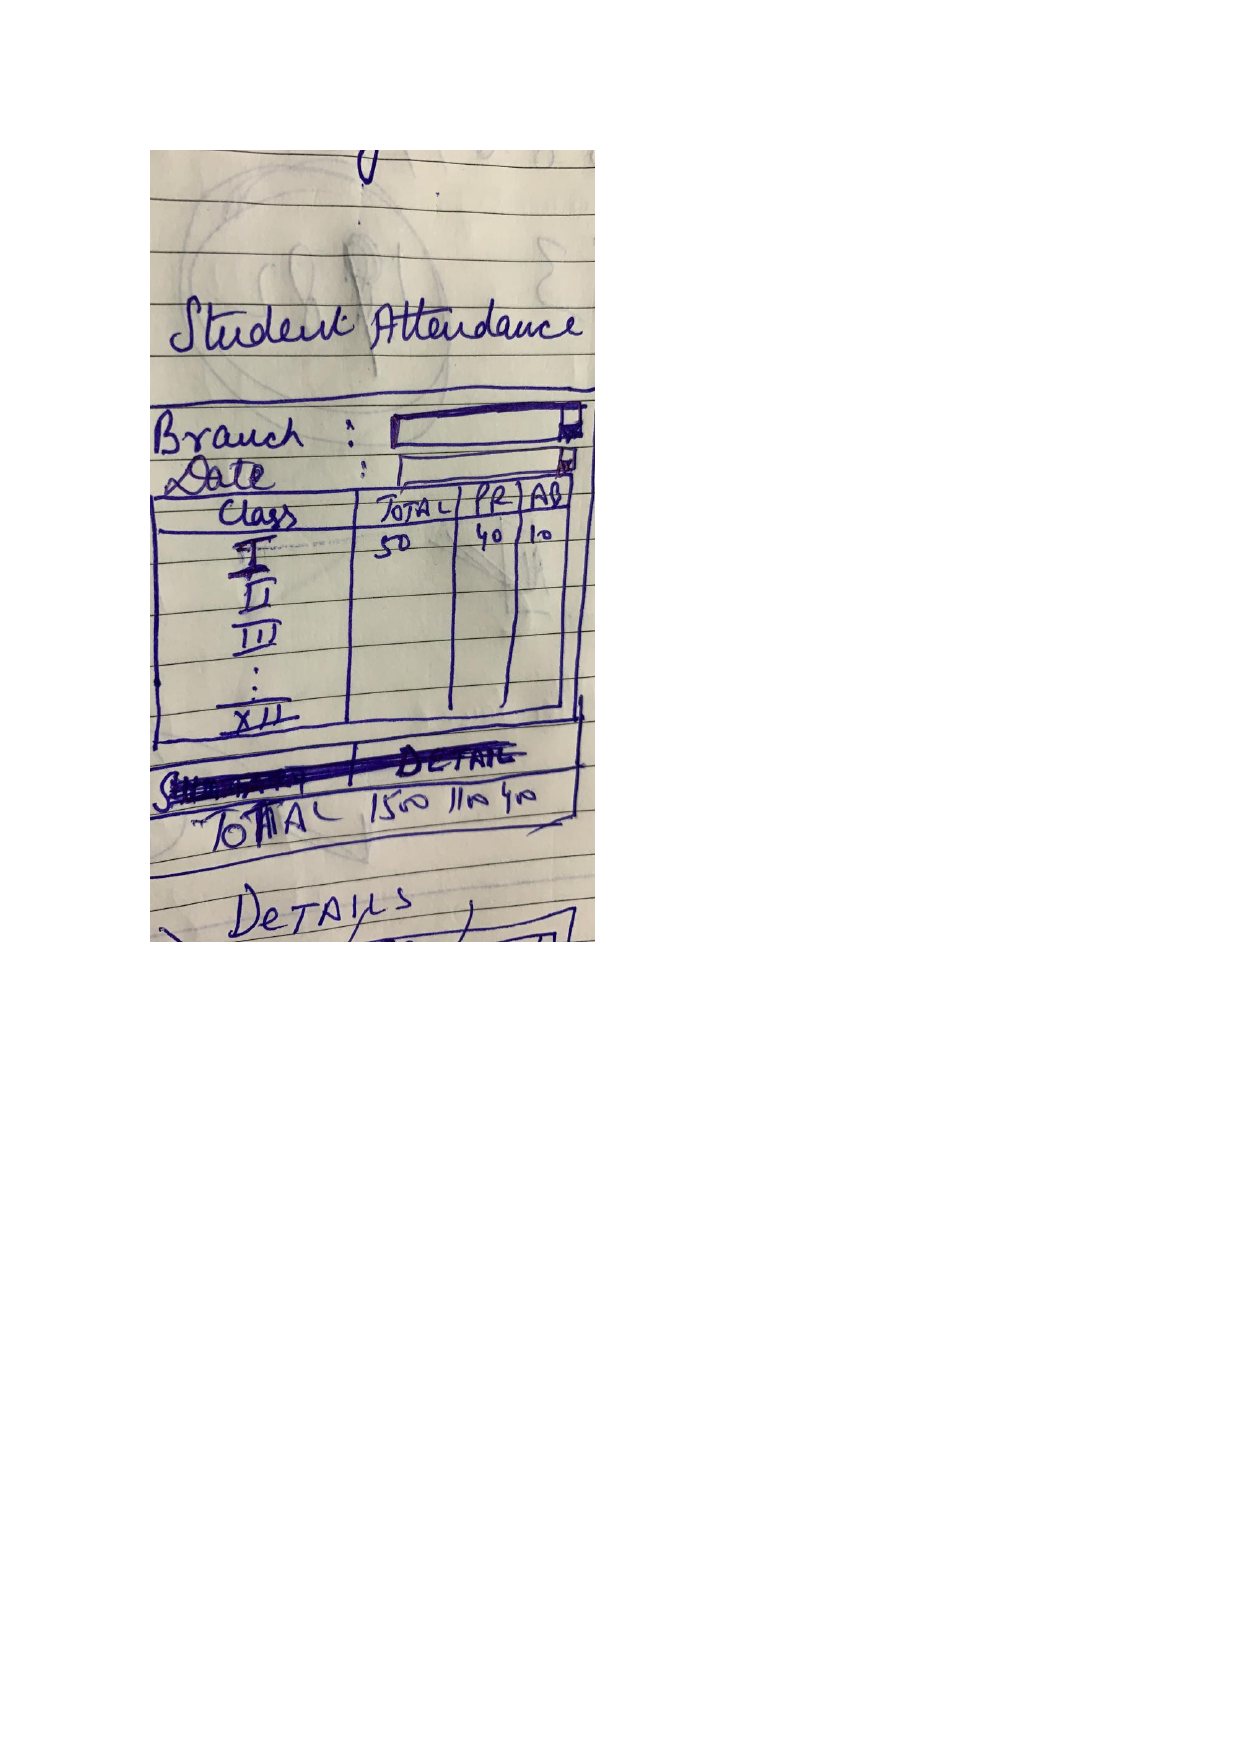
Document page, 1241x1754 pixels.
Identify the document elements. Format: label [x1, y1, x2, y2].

picture [150, 150, 595, 942]
